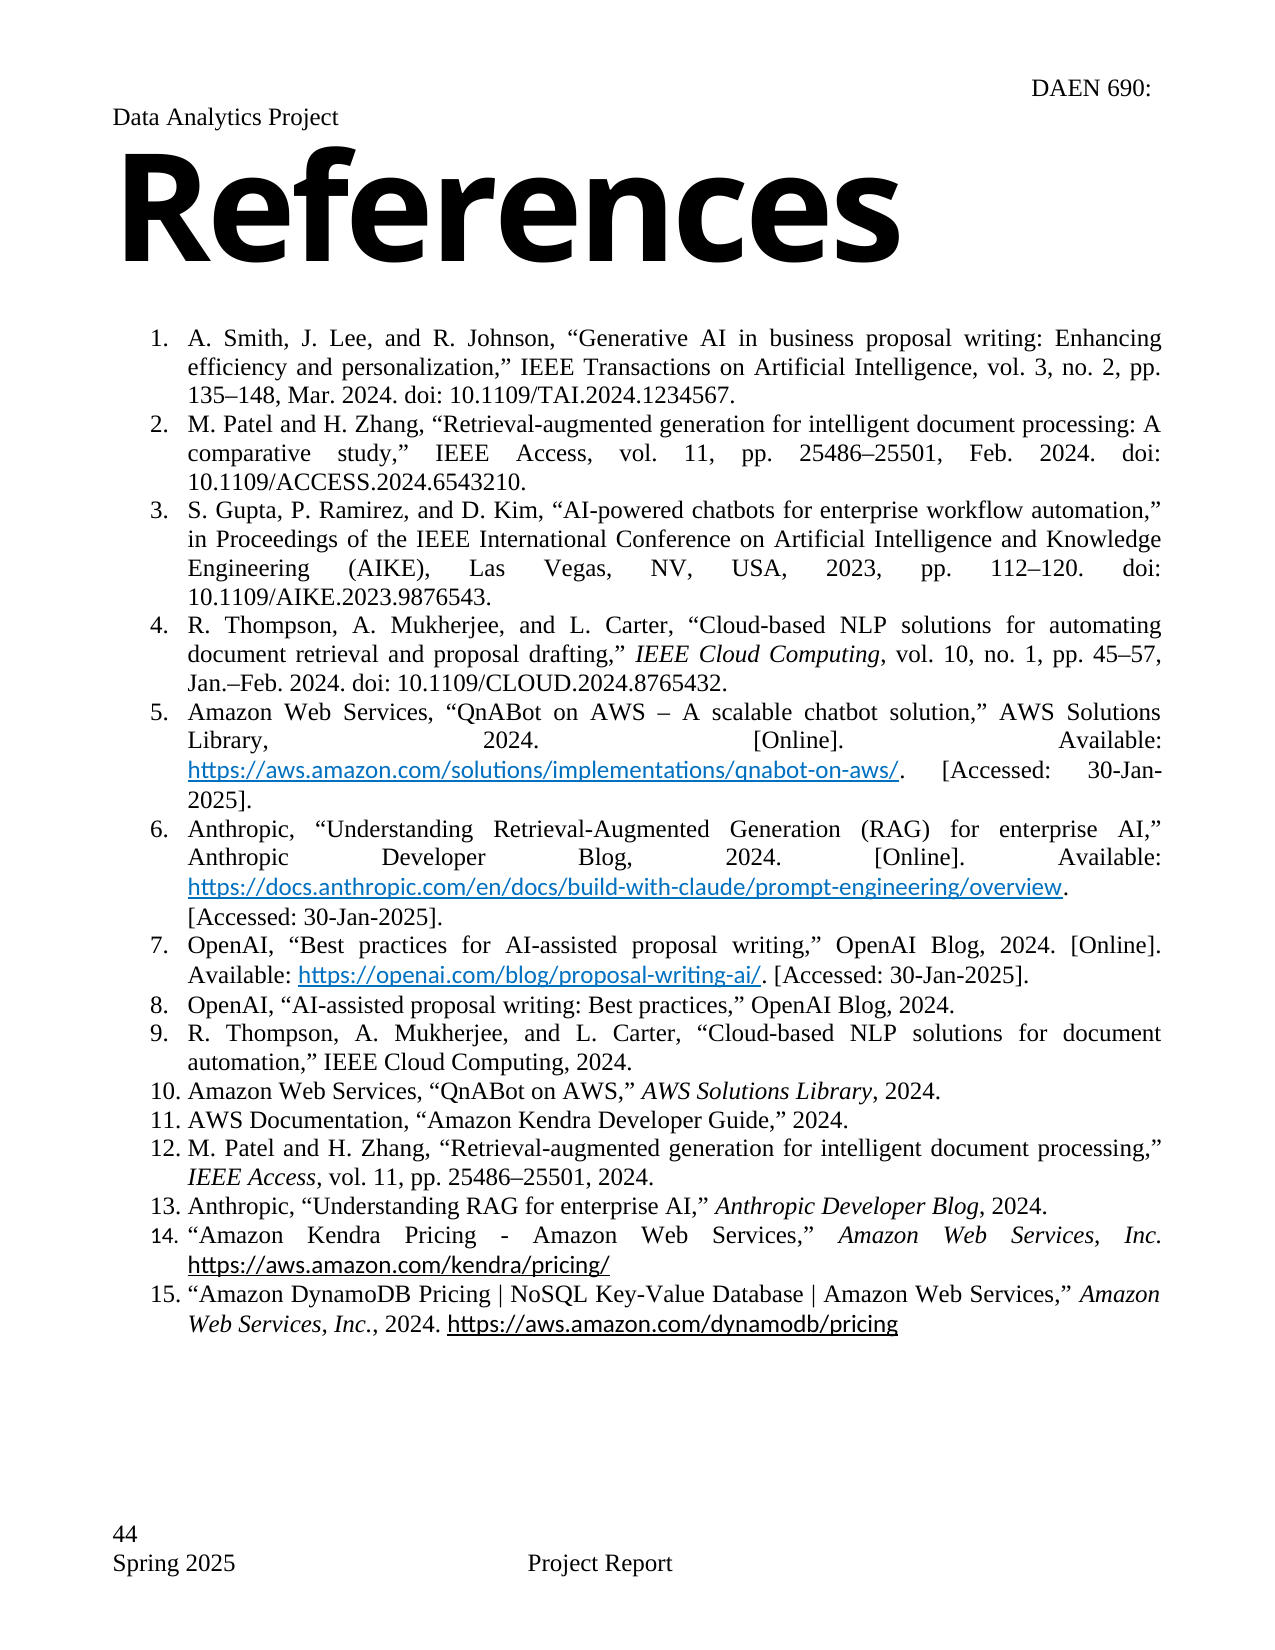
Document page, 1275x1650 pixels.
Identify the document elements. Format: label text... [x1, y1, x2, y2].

title References [112, 131, 1162, 294]
